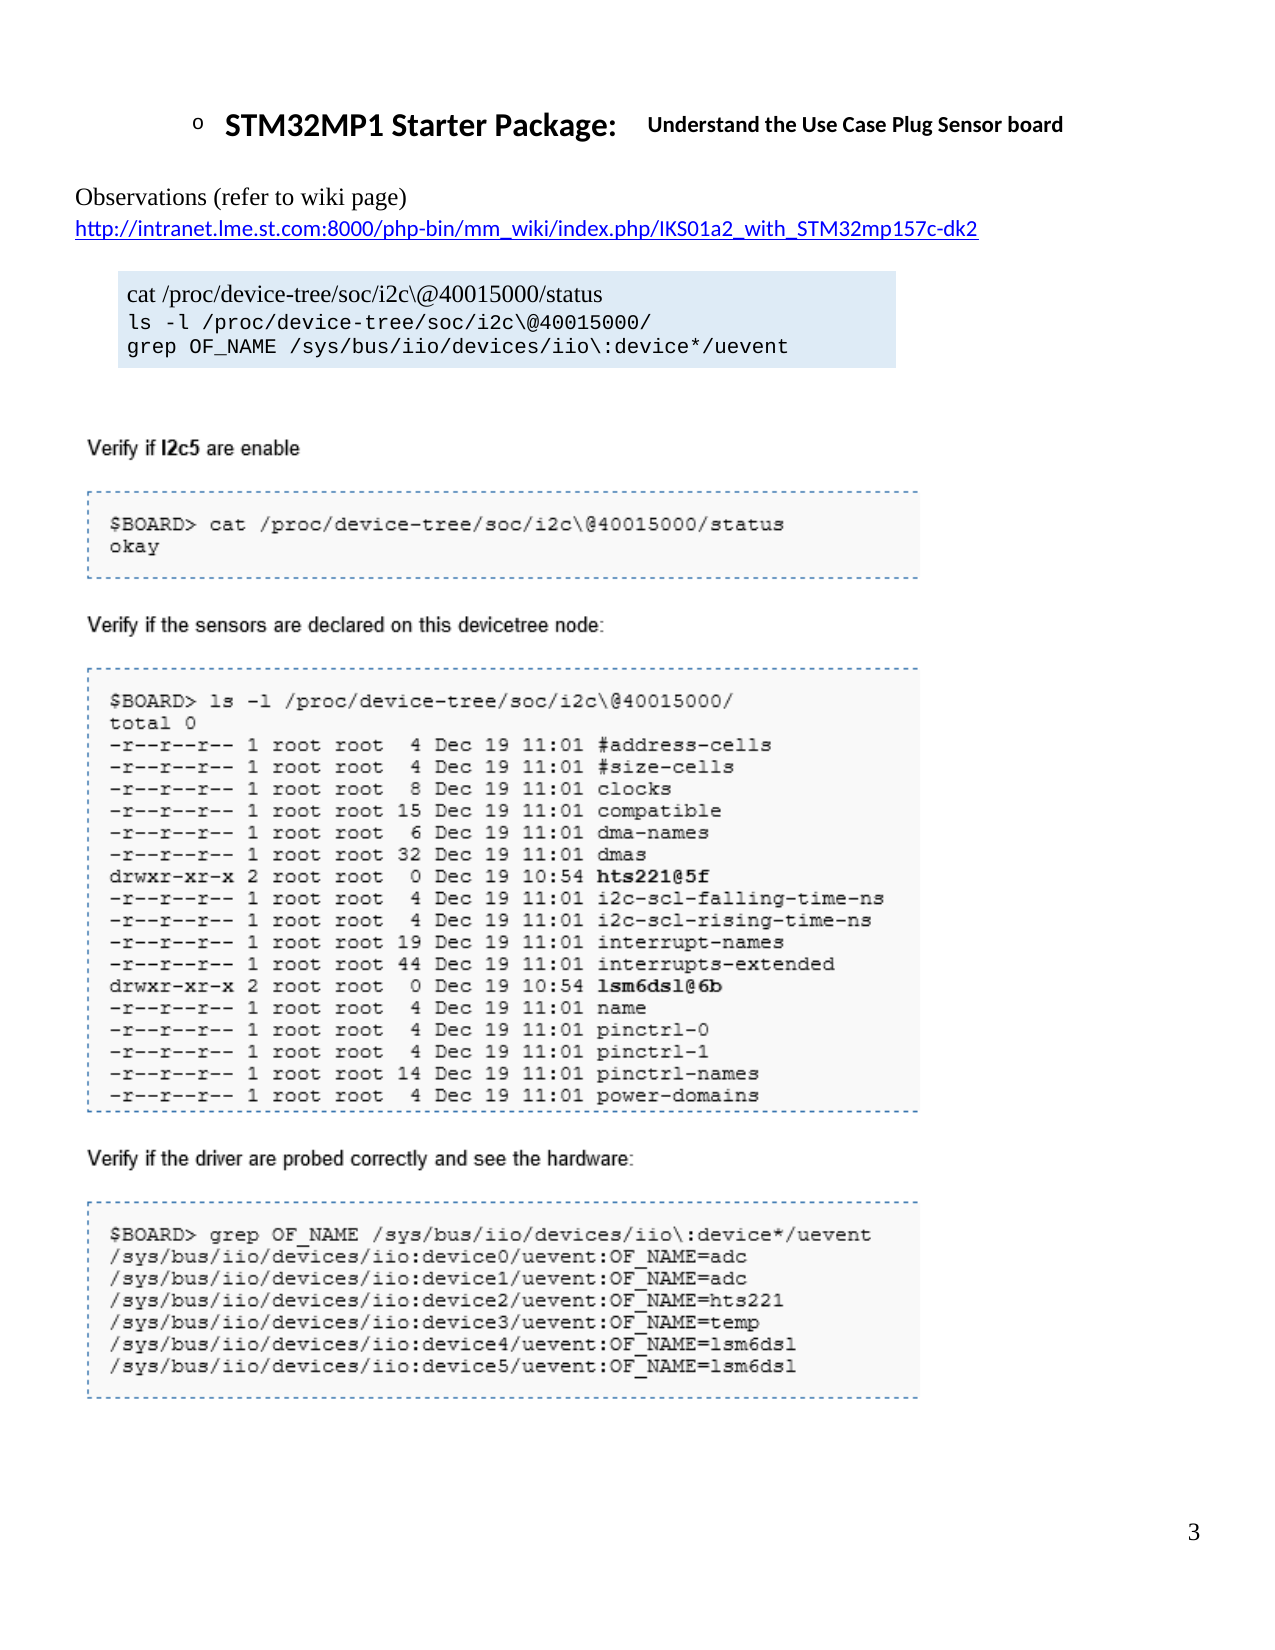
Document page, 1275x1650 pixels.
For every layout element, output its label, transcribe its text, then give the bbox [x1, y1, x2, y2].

text Observations (refer to wiki page) [75, 182, 1200, 210]
picture [75, 432, 921, 1424]
text http://intranet.lme.st.com:8000/php-bin/mm_wiki/index.php/IKS01a2_with_STM32mp157c-dk2 [75, 214, 1200, 242]
list STM32MP1 Starter Package: Understand the Use Case Plug Sensor board [192, 104, 1200, 144]
table_header cat /proc/device-tree/soc/i2c\@40015000/status ls -l /proc/device-tree/soc/i2c\@40015000/ grep OF_NAME /sys/bus/iio/devices/iio\:device*/uevent [118, 271, 896, 368]
